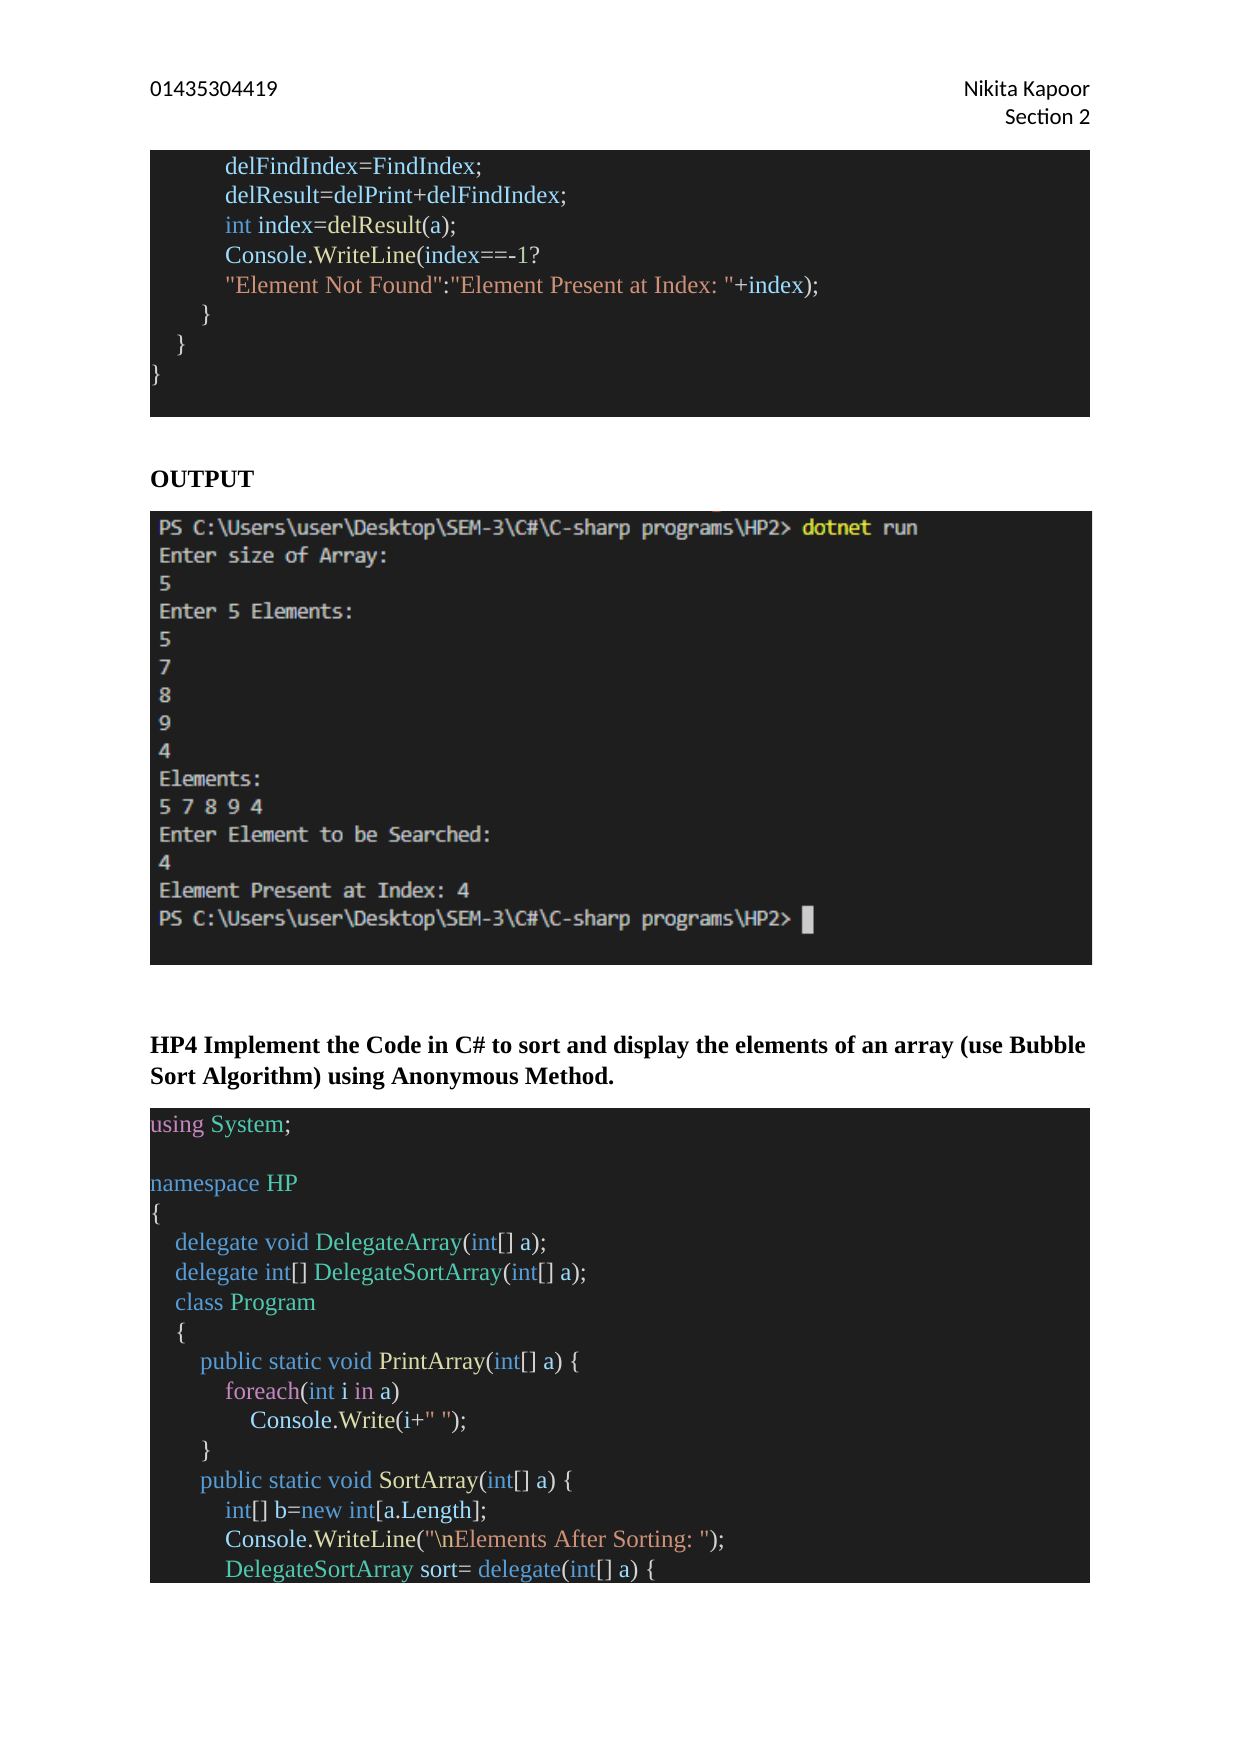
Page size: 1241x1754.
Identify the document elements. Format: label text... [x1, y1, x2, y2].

text DelegateSortArray sort= delegate(int[] a) { [150, 1553, 1090, 1583]
text class Program [150, 1286, 1090, 1316]
text delResult=delPrint+delFindIndex; [150, 180, 1090, 209]
text OUTPUT [150, 464, 1090, 493]
text int[] b=new int[a.Length]; [150, 1494, 1090, 1523]
text Console.WriteLine("\nElements After Sorting: "); [150, 1523, 1090, 1553]
text "Element Not Found":"Element Present at Index: "+index); [150, 269, 1090, 298]
text } [150, 328, 1090, 358]
text } [150, 298, 1090, 328]
text public static void SortArray(int[] a) { [150, 1464, 1090, 1494]
text delegate int[] DelegateSortArray(int[] a); [150, 1256, 1090, 1286]
text HP4 Implement the Code in C# to sort and display the elements of an array (use Bubble Sort Algorithm) using Anonymous Method. [150, 1030, 1090, 1089]
text { [150, 1316, 1090, 1345]
text delegate void DelegateArray(int[] a); [150, 1227, 1090, 1256]
text Console.Write(i+" "); [150, 1405, 1090, 1434]
text delFindIndex=FindIndex; [150, 150, 1090, 180]
text Console.WriteLine(index==-1? [150, 239, 1090, 269]
text } [150, 358, 1090, 387]
text using System; [150, 1108, 1090, 1137]
picture [150, 511, 1093, 965]
text { [150, 1197, 1090, 1227]
text foreach(int i in a) [150, 1375, 1090, 1405]
text namespace HP [150, 1167, 1090, 1197]
text } [150, 1434, 1090, 1464]
text public static void PrintArray(int[] a) { [150, 1345, 1090, 1375]
text int index=delResult(a); [150, 209, 1090, 239]
